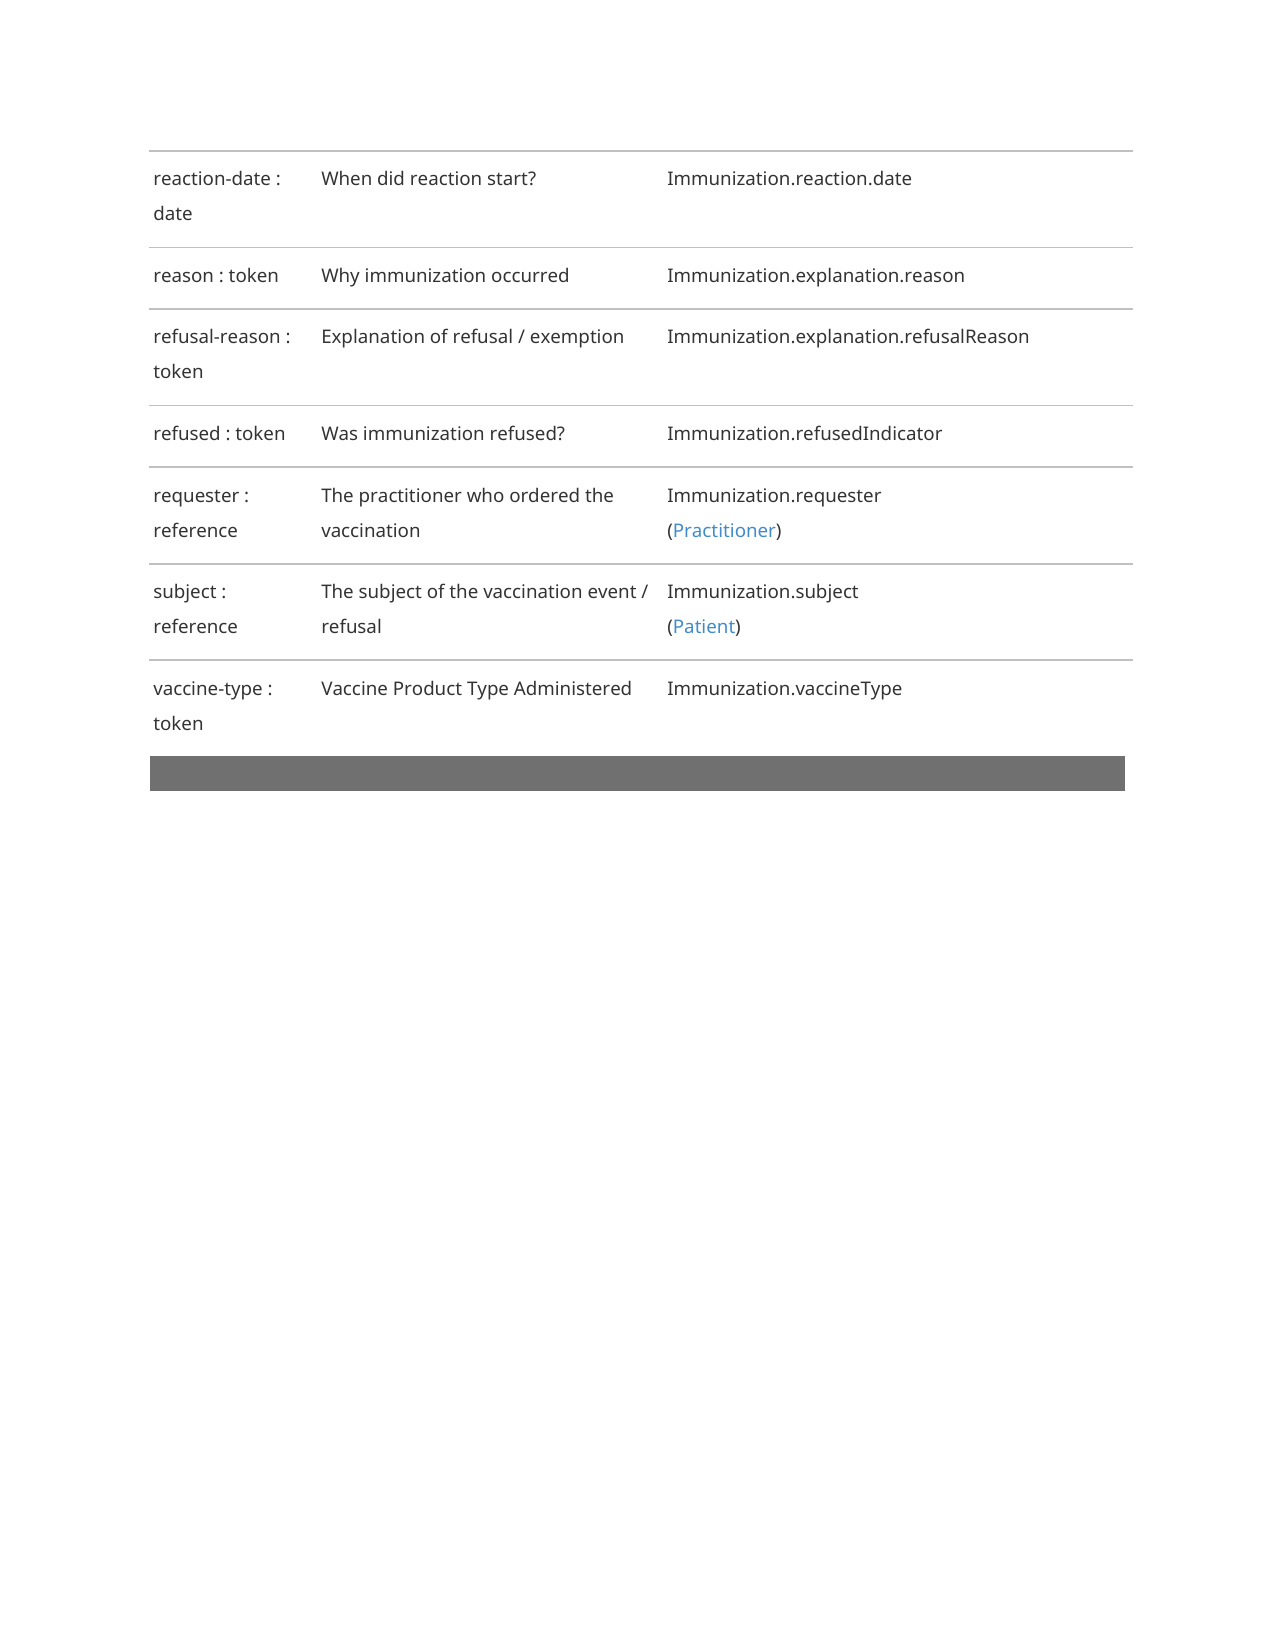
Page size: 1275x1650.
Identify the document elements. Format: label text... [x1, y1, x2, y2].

table_cell Immunization.requester (Practitioner) [662, 468, 1133, 563]
table_cell subject : reference [149, 565, 316, 659]
table_cell When did reaction start? [316, 152, 662, 247]
table_cell Immunization.subject (Patient) [662, 565, 1133, 659]
table_cell The practitioner who ordered the vaccination [316, 468, 662, 563]
table_cell The subject of the vaccination event / refusal [316, 565, 662, 659]
table_cell Explanation of refusal / exemption [316, 310, 662, 405]
table_cell Was immunization refused? [316, 406, 662, 466]
table_cell reaction-date : date [149, 152, 316, 247]
table_cell reason : token [149, 248, 316, 308]
table_cell refused : token [149, 406, 316, 466]
table_cell refusal-reason : token [149, 310, 316, 405]
table_cell Immunization.explanation.refusalReason [662, 310, 1133, 405]
table_cell Immunization.explanation.reason [662, 248, 1133, 308]
table_cell Immunization.reaction.date [662, 152, 1133, 247]
table_cell Immunization.vaccineType [662, 661, 1133, 756]
table_cell Vaccine Product Type Administered [316, 661, 662, 756]
table_cell Immunization.refusedIndicator [662, 406, 1133, 466]
table_cell requester : reference [149, 468, 316, 563]
table_cell Why immunization occurred [316, 248, 662, 308]
table_cell vaccine-type : token [149, 661, 316, 756]
